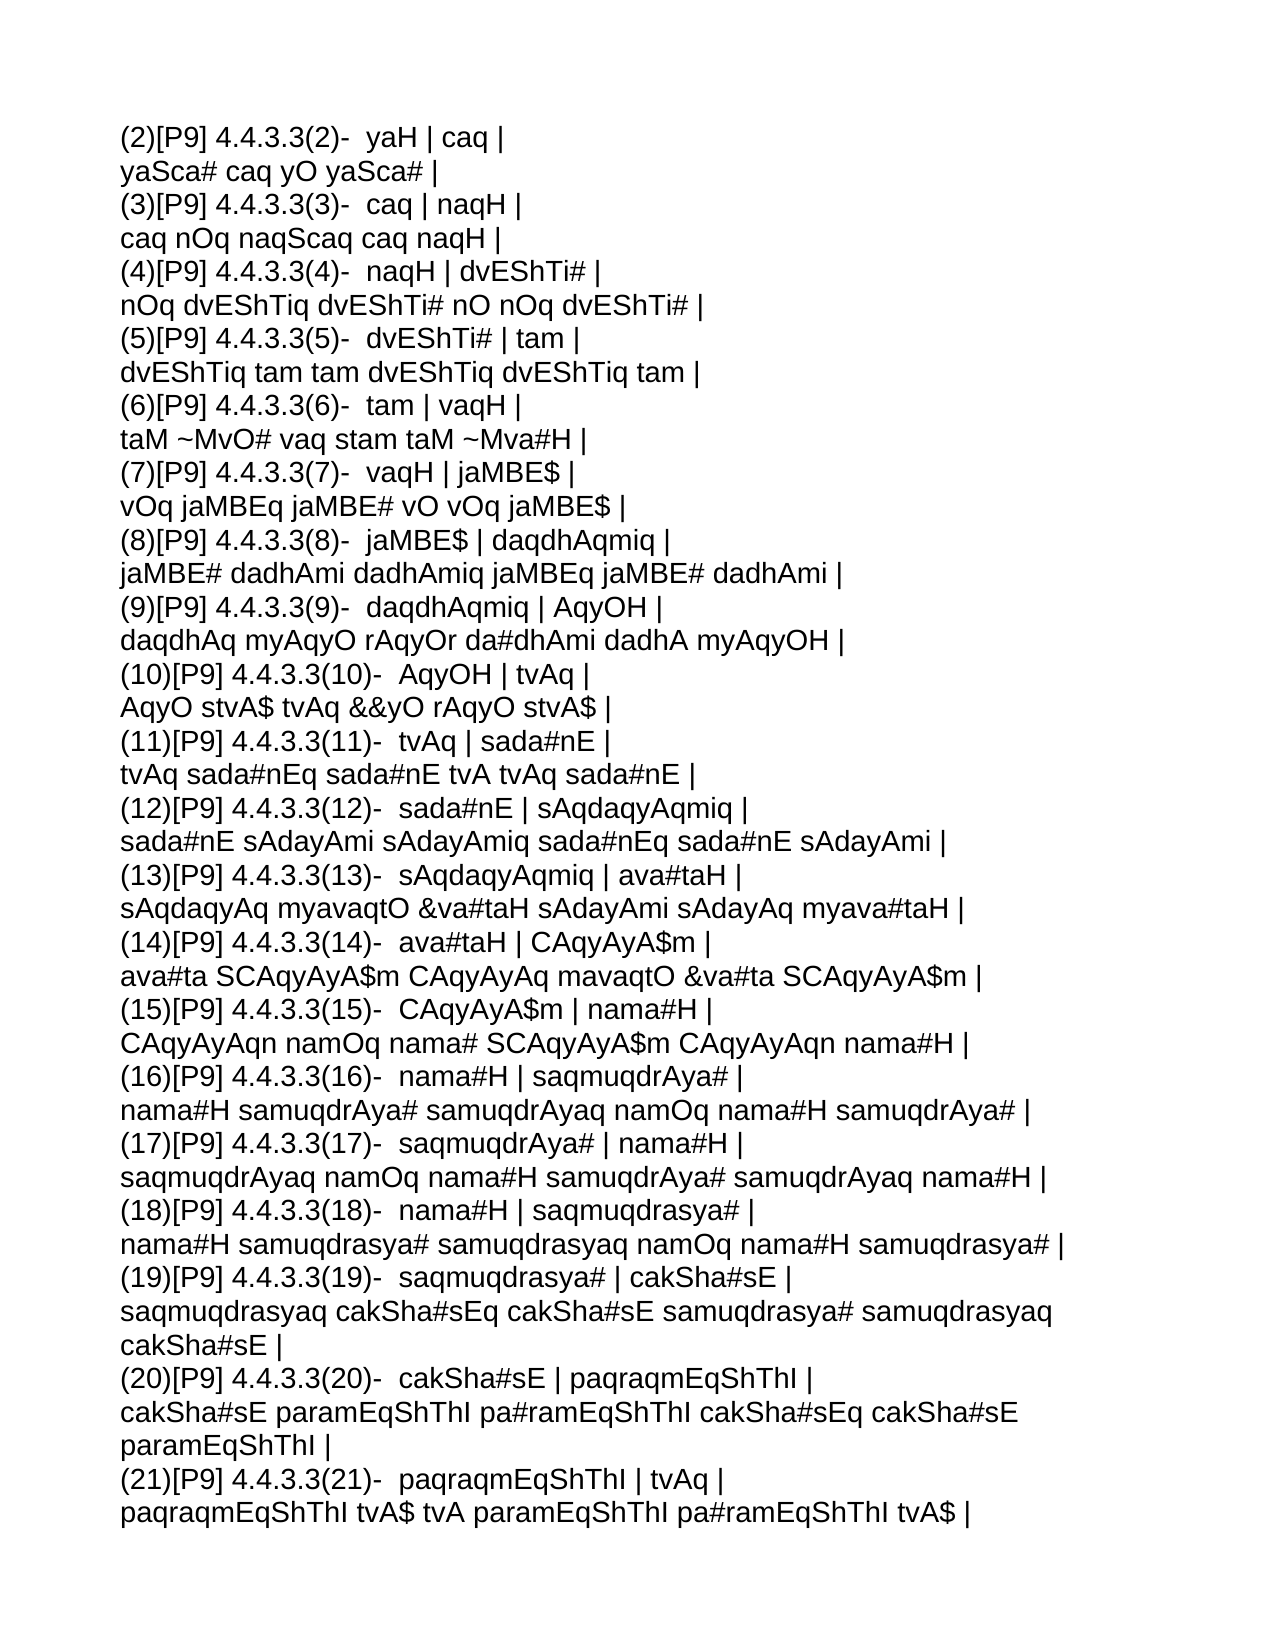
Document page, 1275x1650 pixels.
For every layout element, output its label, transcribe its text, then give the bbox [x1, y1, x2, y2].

text (17)[P9] 4.4.3.3(17)- saqmuqdrAya# | nama#H | [120, 1126, 1200, 1160]
text dvEShTiq tam tam dvEShTiq dvEShTiq tam | [120, 355, 1200, 388]
text (14)[P9] 4.4.3.3(14)- ava#taH | CAqyAyA$m | [120, 925, 1200, 958]
text CAqyAyAqn namOq nama# SCAqyAyA$m CAqyAyAqn nama#H | [120, 1026, 1200, 1059]
text (19)[P9] 4.4.3.3(19)- saqmuqdrasya# | cakSha#sE | [120, 1260, 1200, 1294]
text (9)[P9] 4.4.3.3(9)- daqdhAqmiq | AqyOH | [120, 589, 1200, 623]
text yaSca# caq yO yaSca# | [120, 153, 1200, 187]
text ava#ta SCAqyAyA$m CAqyAyAq mavaqtO &va#ta SCAqyAyA$m | [120, 958, 1200, 992]
text (12)[P9] 4.4.3.3(12)- sada#nE | sAqdaqyAqmiq | [120, 791, 1200, 824]
text saqmuqdrasyaq cakSha#sEq cakSha#sE samuqdrasya# samuqdrasyaq cakSha#sE | [120, 1294, 1200, 1361]
text (7)[P9] 4.4.3.3(7)- vaqH | jaMBE$ | [120, 455, 1200, 489]
text cakSha#sE paramEqShThI pa#ramEqShThI cakSha#sEq cakSha#sE paramEqShThI | [120, 1394, 1200, 1462]
text (21)[P9] 4.4.3.3(21)- paqraqmEqShThI | tvAq | [120, 1462, 1200, 1495]
text jaMBE# dadhAmi dadhAmiq jaMBEq jaMBE# dadhAmi | [120, 556, 1200, 589]
text (10)[P9] 4.4.3.3(10)- AqyOH | tvAq | [120, 657, 1200, 690]
text daqdhAq myAqyO rAqyOr da#dhAmi dadhA myAqyOH | [120, 623, 1200, 657]
text caq nOq naqScaq caq naqH | [120, 221, 1200, 254]
text AqyO stvA$ tvAq &&yO rAqyO stvA$ | [120, 690, 1200, 724]
text nOq dvEShTiq dvEShTi# nO nOq dvEShTi# | [120, 288, 1200, 321]
text (5)[P9] 4.4.3.3(5)- dvEShTi# | tam | [120, 321, 1200, 355]
text (15)[P9] 4.4.3.3(15)- CAqyAyA$m | nama#H | [120, 992, 1200, 1026]
text saqmuqdrAyaq namOq nama#H samuqdrAya# samuqdrAyaq nama#H | [120, 1160, 1200, 1193]
text (11)[P9] 4.4.3.3(11)- tvAq | sada#nE | [120, 724, 1200, 757]
text tvAq sada#nEq sada#nE tvA tvAq sada#nE | [120, 757, 1200, 791]
text nama#H samuqdrasya# samuqdrasyaq namOq nama#H samuqdrasya# | [120, 1227, 1200, 1260]
text (3)[P9] 4.4.3.3(3)- caq | naqH | [120, 187, 1200, 221]
text (16)[P9] 4.4.3.3(16)- nama#H | saqmuqdrAya# | [120, 1059, 1200, 1093]
text nama#H samuqdrAya# samuqdrAyaq namOq nama#H samuqdrAya# | [120, 1093, 1200, 1126]
text sada#nE sAdayAmi sAdayAmiq sada#nEq sada#nE sAdayAmi | [120, 824, 1200, 858]
text (2)[P9] 4.4.3.3(2)- yaH | caq | [120, 120, 1200, 153]
text vOq jaMBEq jaMBE# vO vOq jaMBE$ | [120, 489, 1200, 522]
text paqraqmEqShThI tvA$ tvA paramEqShThI pa#ramEqShThI tvA$ | [120, 1495, 1200, 1529]
text (18)[P9] 4.4.3.3(18)- nama#H | saqmuqdrasya# | [120, 1193, 1200, 1227]
text taM ~MvO# vaq stam taM ~Mva#H | [120, 422, 1200, 455]
text (13)[P9] 4.4.3.3(13)- sAqdaqyAqmiq | ava#taH | [120, 858, 1200, 891]
text (8)[P9] 4.4.3.3(8)- jaMBE$ | daqdhAqmiq | [120, 522, 1200, 556]
text (4)[P9] 4.4.3.3(4)- naqH | dvEShTi# | [120, 254, 1200, 288]
text sAqdaqyAq myavaqtO &va#taH sAdayAmi sAdayAq myava#taH | [120, 891, 1200, 925]
text (20)[P9] 4.4.3.3(20)- cakSha#sE | paqraqmEqShThI | [120, 1361, 1200, 1394]
text (6)[P9] 4.4.3.3(6)- tam | vaqH | [120, 388, 1200, 422]
